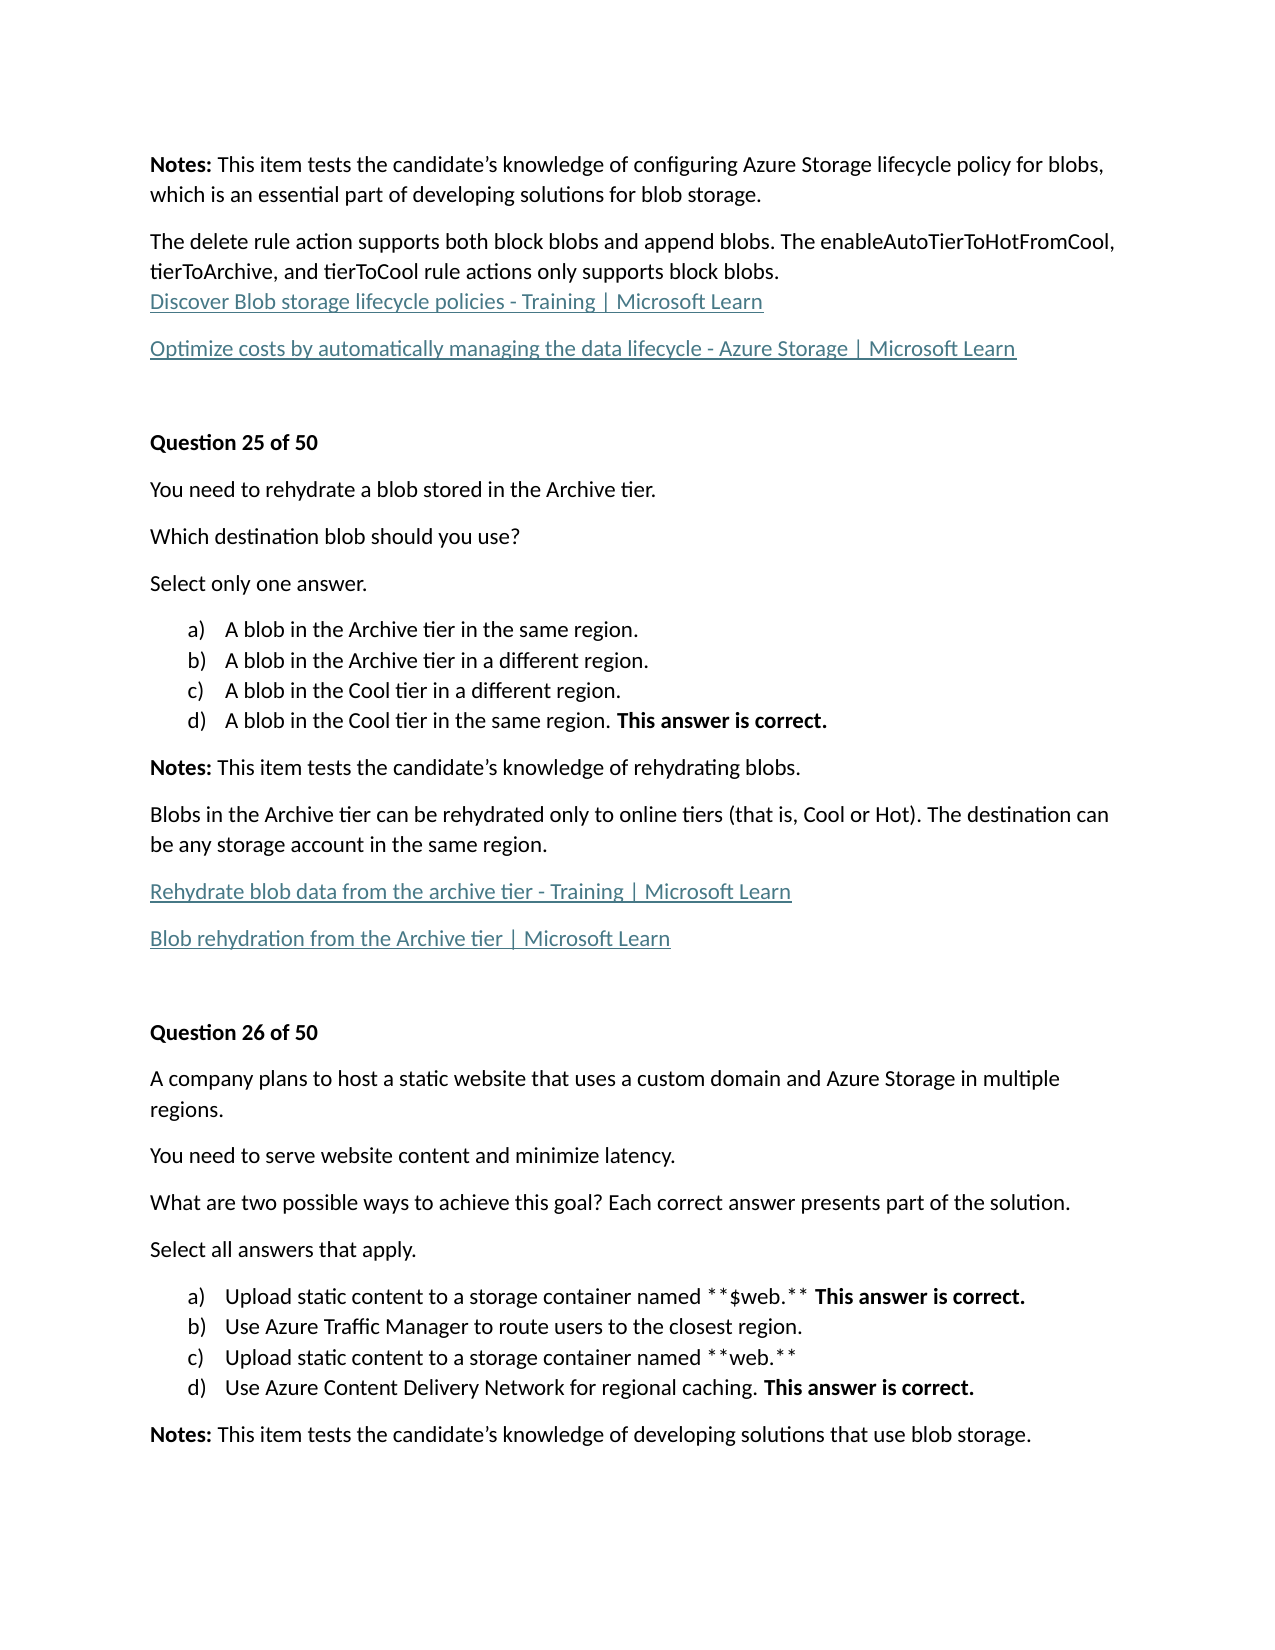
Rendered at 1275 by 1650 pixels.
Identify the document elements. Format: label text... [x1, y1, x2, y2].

text Select all answers that apply. [150, 1235, 1125, 1263]
list Use Azure Content Delivery Network for regional caching. This answer is correct. [187, 1373, 1125, 1401]
list Upload static content to a storage container named **$web.** This answer is correct. [187, 1282, 1125, 1310]
list A blob in the Archive tier in the same region. [187, 616, 1125, 644]
list Use Azure Traffic Manager to route users to the closest region. [187, 1312, 1125, 1341]
text You need to rehydrate a blob stored in the Archive tier. [150, 475, 1125, 503]
text Which destination blob should you use? [150, 522, 1125, 550]
list Upload static content to a storage container named **web.** [187, 1343, 1125, 1371]
text Blob rehydration from the Archive tier | Microsoft Learn [150, 924, 1125, 952]
text What are two possible ways to achieve this goal? Each correct answer presents part of the solution. [150, 1188, 1125, 1217]
text Rehydrate blob data from the archive tier - Training | Microsoft Learn [150, 877, 1125, 905]
text A company plans to host a static website that uses a custom domain and Azure Storage in multiple regions. [150, 1064, 1125, 1123]
text Question 26 of 50 [150, 1018, 1125, 1046]
text The delete rule action supports both block blobs and append blobs. The enableAutoTierToHotFromCool, tierToArchive, and tierToCool rule actions only supports block blobs. Discover Blob storage lifecycle policies - Training | Microsoft Learn [150, 227, 1125, 316]
text Notes: This item tests the candidate’s knowledge of developing solutions that use blob storage. [150, 1420, 1125, 1448]
text Optimize costs by automatically managing the data lifecycle - Azure Storage | Microsoft Learn [150, 334, 1125, 362]
text Notes: This item tests the candidate’s knowledge of configuring Azure Storage lifecycle policy for blobs, which is an essential part of developing solutions for blob storage. [150, 150, 1125, 208]
text Question 25 of 50 [150, 428, 1125, 456]
list A blob in the Cool tier in a different region. [187, 676, 1125, 704]
list A blob in the Cool tier in the same region. This answer is correct. [187, 706, 1125, 734]
text Blobs in the Archive tier can be rehydrated only to online tiers (that is, Cool or Hot). The destination can be any storage account in the same region. [150, 800, 1125, 858]
list A blob in the Archive tier in a different region. [187, 646, 1125, 674]
text You need to serve website content and minimize latency. [150, 1142, 1125, 1170]
text Notes: This item tests the candidate’s knowledge of rehydrating blobs. [150, 753, 1125, 781]
text Select only one answer. [150, 569, 1125, 597]
